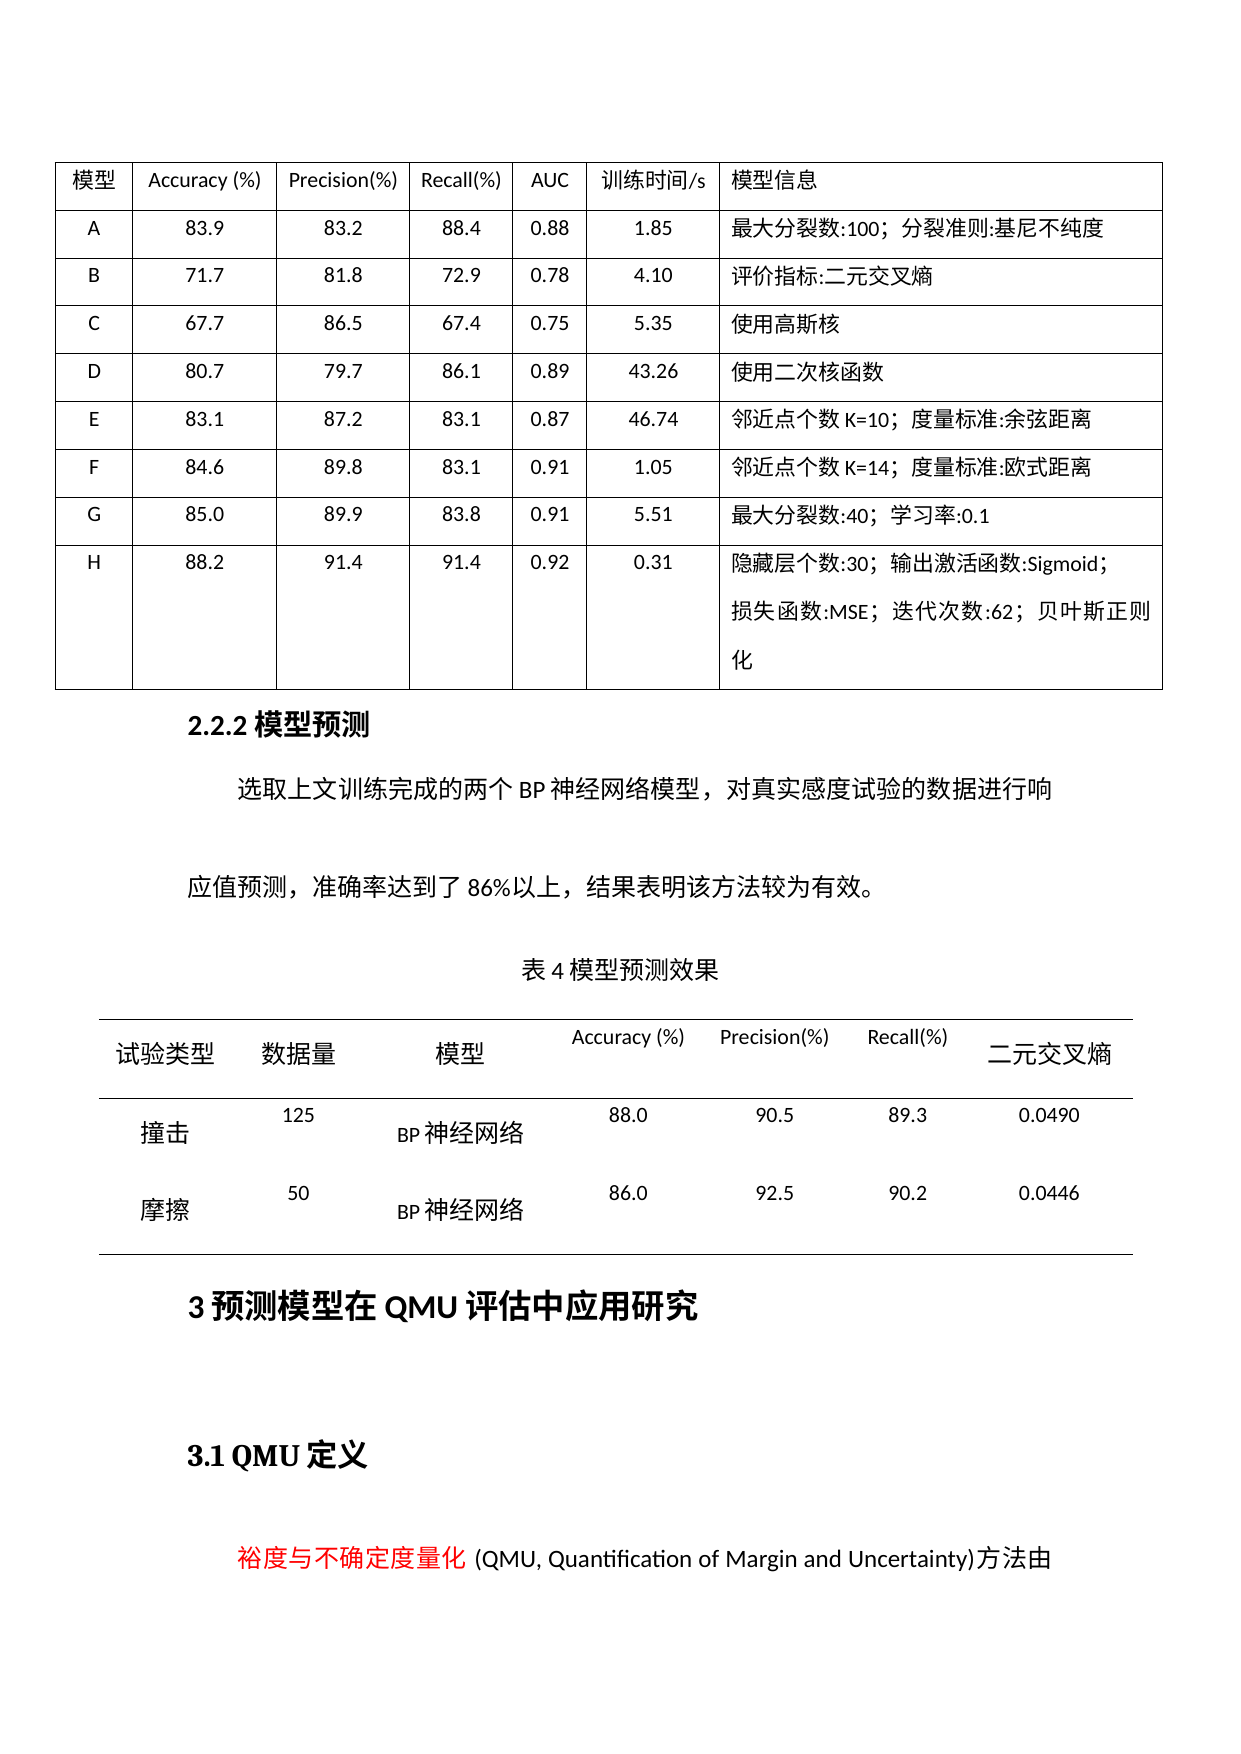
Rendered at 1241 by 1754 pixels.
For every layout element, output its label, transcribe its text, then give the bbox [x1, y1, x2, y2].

table_cell 91.4 [277, 546, 409, 689]
table_cell 隐藏层个数:30；输出激活函数:Sigmoid； 损失函数:MSE；迭代次数:62；贝叶斯正则化 [720, 546, 1162, 689]
table_cell 67.4 [410, 306, 512, 353]
table_cell 125 [232, 1099, 364, 1176]
table_cell 83.1 [133, 402, 276, 449]
table_header AUC [513, 163, 586, 210]
table_cell 89.3 [849, 1099, 966, 1176]
table_cell 83.1 [410, 402, 512, 449]
table_header 模型 [365, 1020, 556, 1098]
table_cell 88.4 [410, 211, 512, 258]
table_cell 83.9 [133, 211, 276, 258]
table_cell 评价指标:二元交叉熵 [720, 259, 1162, 305]
table_cell 83.1 [410, 450, 512, 497]
table_cell 72.9 [410, 259, 512, 305]
table_cell 最大分裂数:40；学习率:0.1 [720, 498, 1162, 544]
table_cell 86.1 [410, 354, 512, 401]
text 表4 模型预测效果 [187, 936, 1053, 1001]
table_cell H [56, 546, 132, 689]
table_cell D [56, 354, 132, 401]
table_cell 46.74 [587, 402, 719, 449]
table_cell 86.5 [277, 306, 409, 353]
subtitle 2.2.2 模型预测 [187, 690, 1053, 755]
table_cell B [56, 259, 132, 305]
table_header 二元交叉熵 [966, 1020, 1132, 1098]
table_header 模型信息 [720, 163, 1162, 210]
table_cell 0.78 [513, 259, 586, 305]
table_cell 0.91 [513, 498, 586, 544]
table_cell 84.6 [133, 450, 276, 497]
table_header Precision(%) [277, 163, 409, 210]
table_cell C [56, 306, 132, 353]
table_cell 79.7 [277, 354, 409, 401]
table_cell 91.4 [410, 546, 512, 689]
table_cell 1.05 [587, 450, 719, 497]
table_cell 88.2 [133, 546, 276, 689]
table_cell 50 [232, 1176, 364, 1254]
table_cell 0.0446 [966, 1176, 1132, 1254]
table_cell 0.89 [513, 354, 586, 401]
table_cell 0.31 [587, 546, 719, 689]
table_cell 83.2 [277, 211, 409, 258]
table_cell 使用二次核函数 [720, 354, 1162, 401]
table_cell 89.8 [277, 450, 409, 497]
table_cell 5.51 [587, 498, 719, 544]
subtitle 3预测模型在QMU评估中应用研究 [187, 1271, 1053, 1336]
table_cell 85.0 [133, 498, 276, 544]
table_cell 90.5 [700, 1099, 849, 1176]
table_header Recall(%) [849, 1020, 966, 1098]
table_header 试验类型 [99, 1020, 232, 1098]
table_header 训练时间/s [587, 163, 719, 210]
table_cell 86.0 [556, 1176, 700, 1254]
table_header Precision(%) [700, 1020, 849, 1098]
table_cell 81.8 [277, 259, 409, 305]
table_header Recall(%) [410, 163, 512, 210]
table_cell 0.0490 [966, 1099, 1132, 1176]
table_header Accuracy (%) [556, 1020, 700, 1098]
table_cell G [56, 498, 132, 544]
table_cell 4.10 [587, 259, 719, 305]
table_cell 0.75 [513, 306, 586, 353]
table_cell 撞击 [99, 1099, 232, 1176]
table_cell 89.9 [277, 498, 409, 544]
table_cell 43.26 [587, 354, 719, 401]
table_header 模型 [56, 163, 132, 210]
table_cell 90.2 [849, 1176, 966, 1254]
table_cell 邻近点个数K=14；度量标准:欧式距离 [720, 450, 1162, 497]
table_cell 71.7 [133, 259, 276, 305]
table_cell BP神经网络 [365, 1176, 556, 1254]
table_cell 92.5 [700, 1176, 849, 1254]
table_cell 摩擦 [99, 1176, 232, 1254]
table_cell 0.88 [513, 211, 586, 258]
table_header Accuracy (%) [133, 163, 276, 210]
table_cell E [56, 402, 132, 449]
table_cell 87.2 [277, 402, 409, 449]
table_cell BP神经网络 [365, 1099, 556, 1176]
text 选取上文训练完成的两个BP神经网络模型，对真实感度试验的数据进行响应值预测，准确率达到了86%以上，结果表明该方法较为有效。 [187, 755, 1053, 918]
table_cell 1.85 [587, 211, 719, 258]
table_cell 83.8 [410, 498, 512, 544]
table_cell 0.91 [513, 450, 586, 497]
table_cell A [56, 211, 132, 258]
table_cell 最大分裂数:100；分裂准则:基尼不纯度 [720, 211, 1162, 258]
table_cell 邻近点个数K=10；度量标准:余弦距离 [720, 402, 1162, 449]
table_cell 0.92 [513, 546, 586, 689]
subtitle 3.1 QMU定义 [187, 1420, 1053, 1485]
table_cell 88.0 [556, 1099, 700, 1176]
table_cell 67.7 [133, 306, 276, 353]
table_cell 0.87 [513, 402, 586, 449]
table_cell F [56, 450, 132, 497]
table_cell 5.35 [587, 306, 719, 353]
table_cell 80.7 [133, 354, 276, 401]
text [187, 1524, 1053, 1589]
table_cell 使用高斯核 [720, 306, 1162, 353]
table_header 数据量 [232, 1020, 364, 1098]
